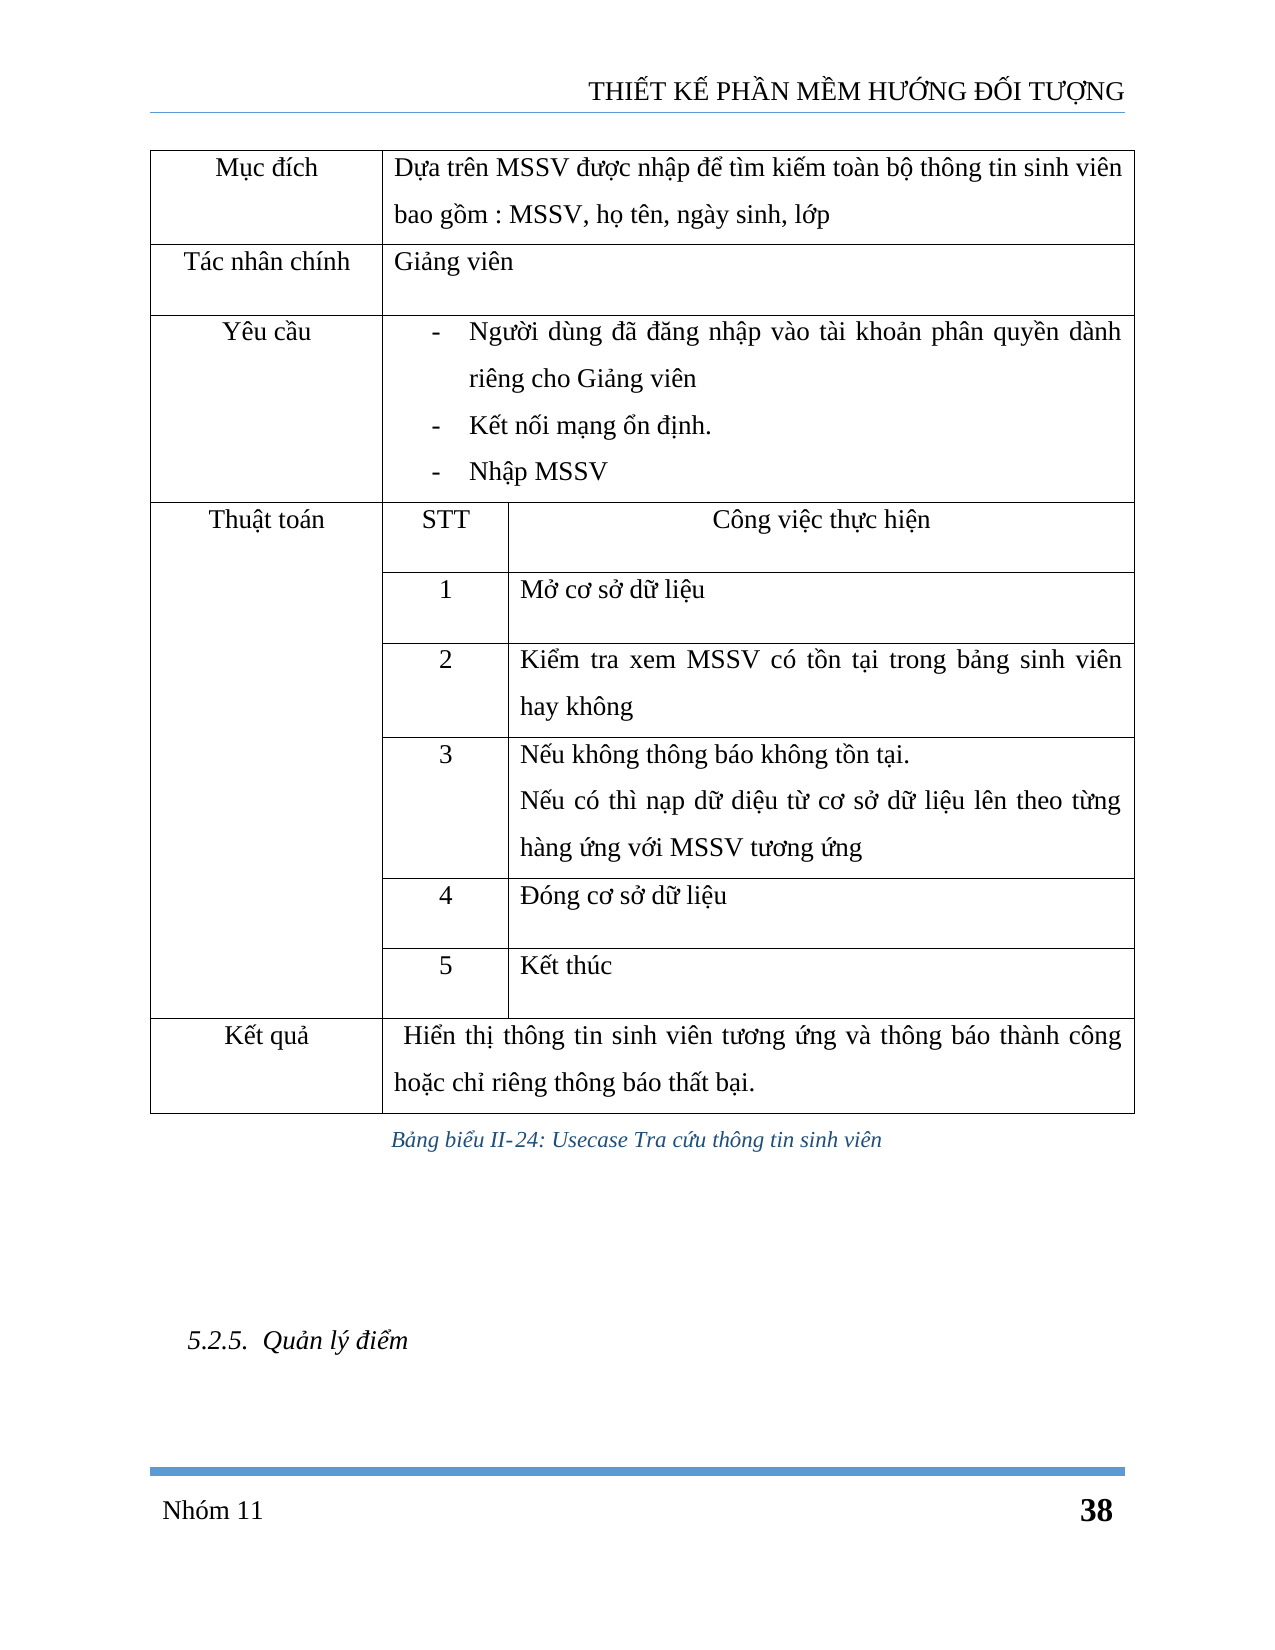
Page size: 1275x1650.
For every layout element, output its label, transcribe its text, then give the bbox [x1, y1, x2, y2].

table_cell STT [383, 503, 508, 572]
table_cell Tác nhân chính [151, 245, 382, 314]
table_cell Kết thúc [509, 949, 1134, 1018]
table_cell 5 [383, 949, 508, 1018]
table_cell Nếu không thông báo không tồn tại. Nếu có thì nạp dữ diệu từ cơ sở dữ liệu lên theo từng hàng ứng với MSSV tương ứng [509, 738, 1134, 878]
table_cell Dựa trên MSSV được nhập để tìm kiếm toàn bộ thông tin sinh viên bao gồm : MSSV, họ tên, ngày sinh, lớp [383, 151, 1134, 244]
table_cell Mục đích [151, 151, 382, 244]
table_cell Kiểm tra xem MSSV có tồn tại trong bảng sinh viên hay không [509, 644, 1134, 737]
table_cell Đóng cơ sở dữ liệu [509, 879, 1134, 948]
table_cell Người dùng đã đăng nhập vào tài khoản phân quyền dành riêng cho Giảng viên Kết nối mạng ổn định. Nhập MSSV [383, 316, 1134, 502]
table_cell Công việc thực hiện [509, 503, 1134, 572]
table_cell 4 [383, 879, 508, 948]
table_cell Kết quả [151, 1019, 382, 1112]
table_cell 3 [383, 738, 508, 878]
table_cell Yêu cầu [151, 316, 382, 502]
table_cell Thuật toán [151, 503, 382, 1018]
table_cell Mở cơ sở dữ liệu [509, 573, 1134, 642]
table_cell Hiển thị thông tin sinh viên tương ứng và thông báo thành công hoặc chỉ riêng thông báo thất bại. [383, 1019, 1134, 1112]
list Quản lý điểm [187, 1324, 1125, 1355]
table_cell Giảng viên [383, 245, 1134, 314]
table_cell 2 [383, 644, 508, 737]
table_cell 1 [383, 573, 508, 642]
